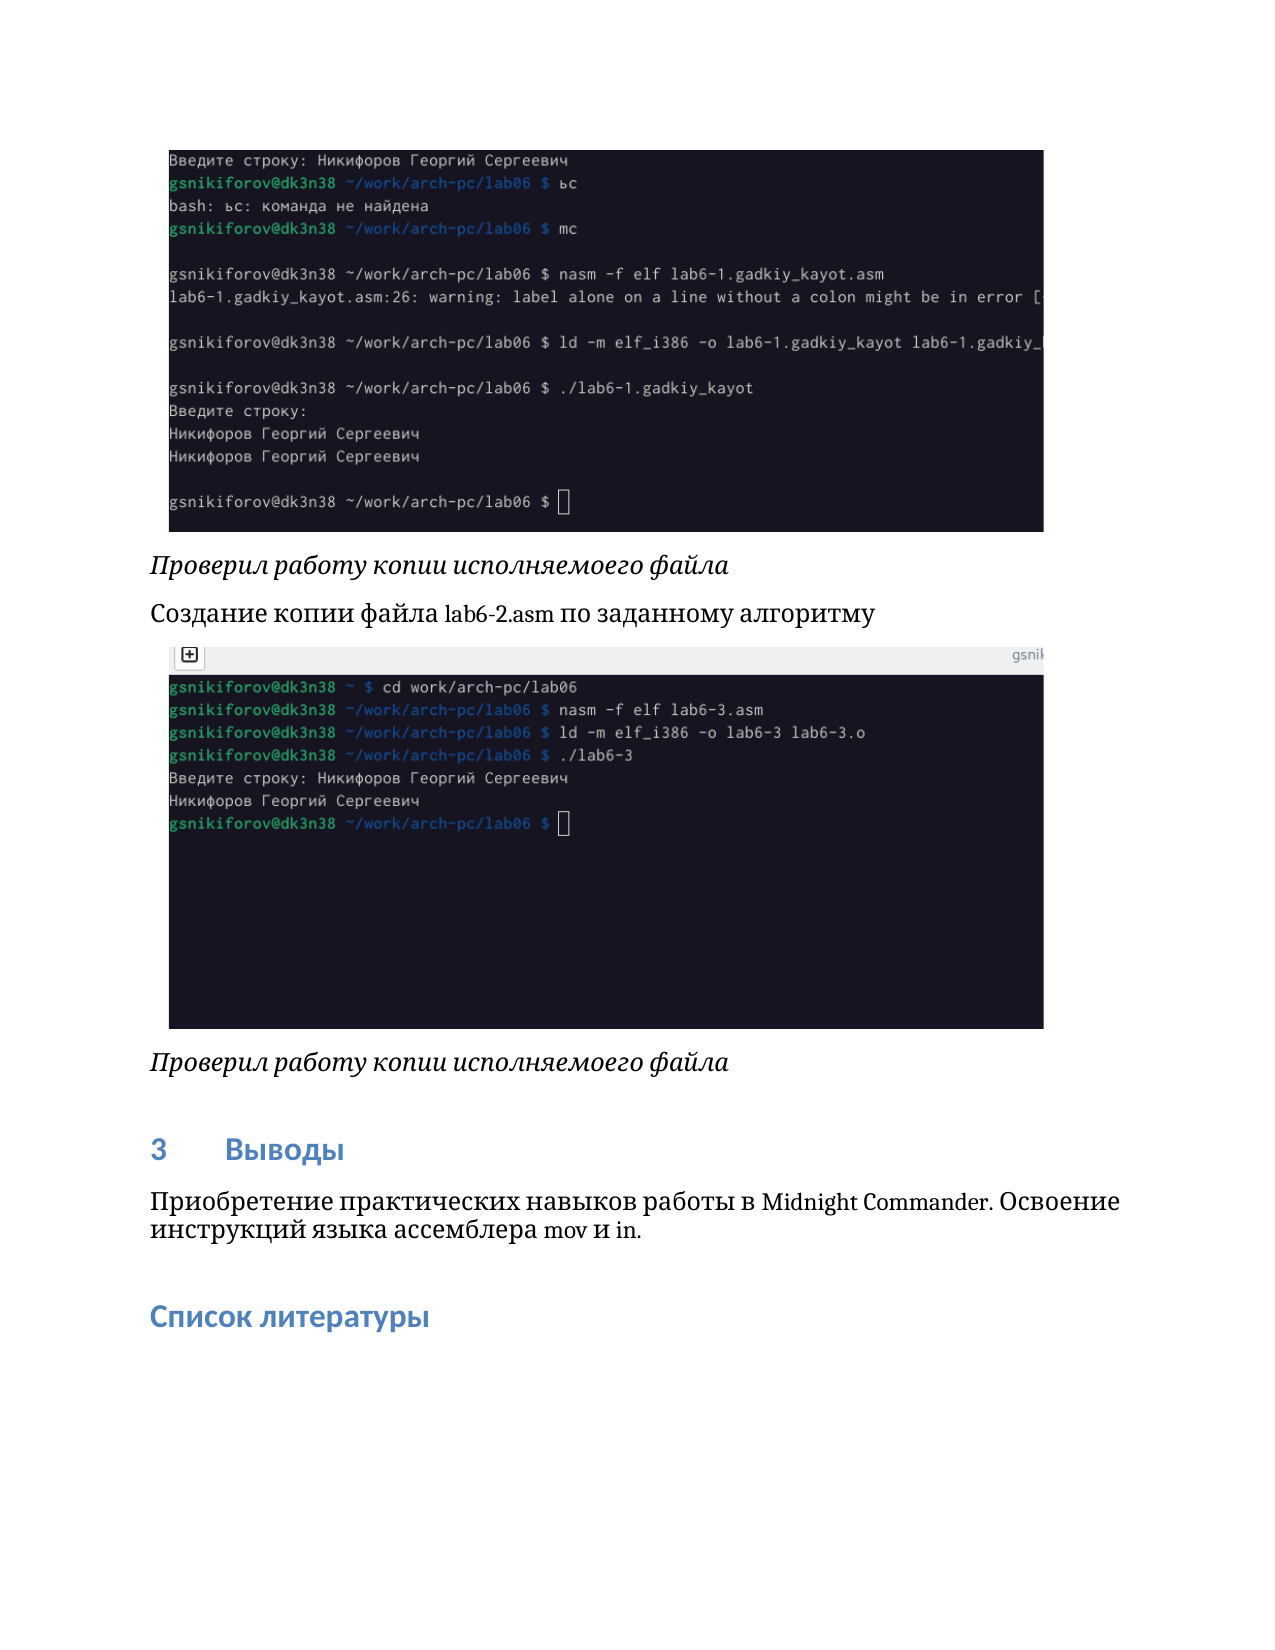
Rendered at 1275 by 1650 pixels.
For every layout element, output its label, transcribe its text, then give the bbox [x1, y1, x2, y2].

text Проверил работу копии исполняемоего файла [150, 1049, 1125, 1078]
subtitle 3 Выводы [150, 1128, 1125, 1169]
subtitle Список литературы [150, 1295, 1125, 1336]
text Проверил работу копии исполняемоего файла [150, 552, 1125, 581]
text Создание копии файла lab6-2.asm по заданному алгоритму [150, 600, 1125, 628]
picture [168, 647, 1044, 1029]
picture [168, 150, 1044, 532]
text Приобретение практических навыков работы в Midnight Commander. Освоение инструкций языка ассемблера mov и in. [150, 1188, 1125, 1245]
